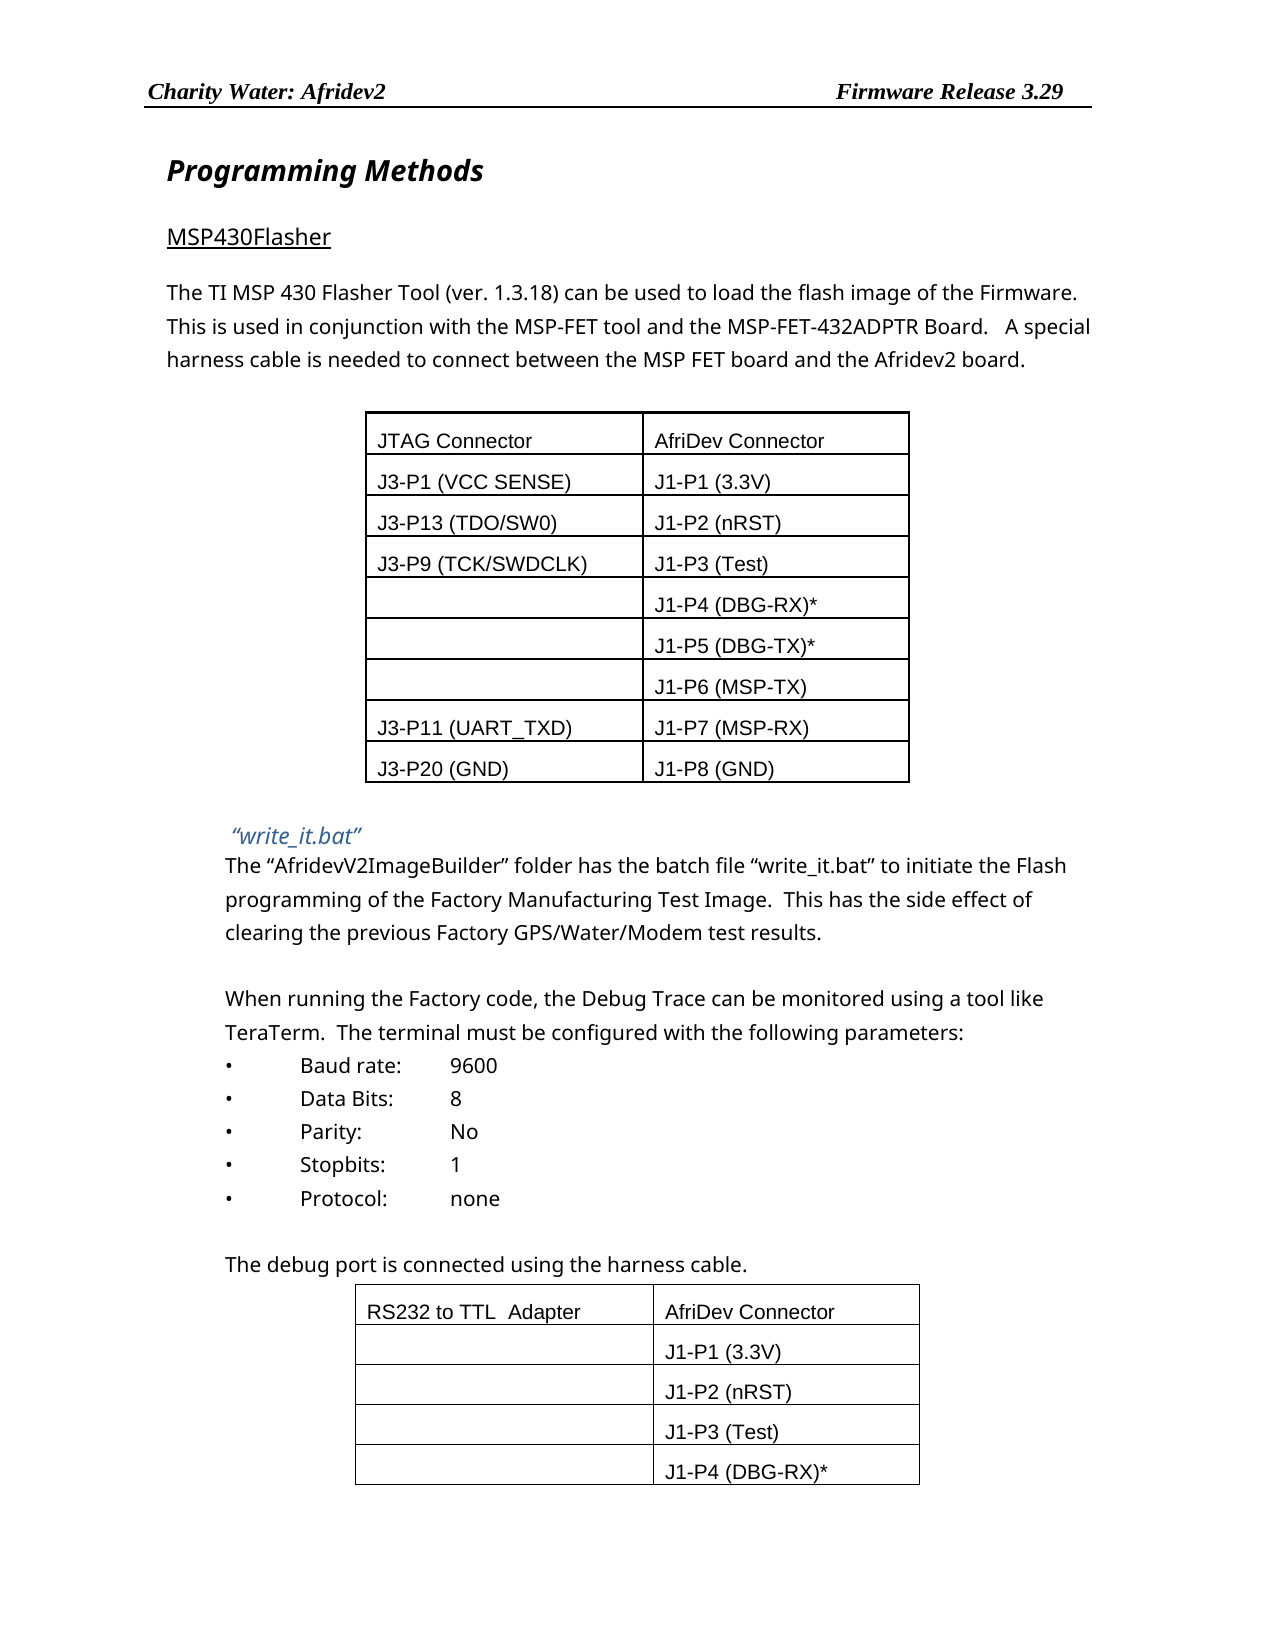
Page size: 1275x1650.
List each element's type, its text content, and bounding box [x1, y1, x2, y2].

table_cell [367, 660, 642, 699]
subtitle Programming Methods [166, 150, 1125, 190]
table_cell J1-P3 (Test) [654, 1405, 919, 1443]
table_header AfriDev Connector [654, 1285, 919, 1323]
table_cell [356, 1365, 653, 1403]
table_cell J3-P9 (TCK/SWDCLK) [367, 537, 642, 576]
text • Data Bits: 8 [225, 1084, 1099, 1113]
table_cell J1-P6 (MSP-TX) [644, 660, 908, 699]
table_cell J3-P1 (VCC SENSE) [367, 455, 642, 493]
text The debug port is connected using the harness cable. [225, 1250, 1099, 1279]
table_cell J1-P4 (DBG-RX)* [644, 578, 908, 617]
table_cell [367, 619, 642, 658]
table_cell [356, 1405, 653, 1443]
subtitle MSP430Flasher [166, 221, 1125, 252]
subtitle “write_it.bat” [225, 820, 1125, 852]
table_cell J1-P1 (3.3V) [654, 1325, 919, 1363]
text • Protocol: none [225, 1184, 1099, 1212]
text • Baud rate: 9600 [225, 1051, 1099, 1079]
table_cell J1-P5 (DBG-TX)* [644, 619, 908, 658]
table_cell J1-P4 (DBG-RX)* [654, 1445, 919, 1483]
table_cell J3-P11 (UART_TXD) [367, 701, 642, 740]
table_cell J1-P8 (GND) [644, 742, 908, 781]
table_header AfriDev Connector [644, 414, 908, 452]
table_cell [356, 1325, 653, 1363]
table_cell J1-P2 (nRST) [644, 496, 908, 534]
table_cell [356, 1445, 653, 1483]
table_cell J3-P13 (TDO/SW0) [367, 496, 642, 534]
table_header RS232 to TTL Adapter [356, 1285, 653, 1323]
text The TI MSP 430 Flasher Tool (ver. 1.3.18) can be used to load the flash image of the Firmware. This is used in conjunction with the MSP-FET tool and the MSP-FET-432ADPTR Board. A special harness cable is needed to connect between the MSP FET board and the Afridev2 board. [166, 278, 1099, 373]
table_cell J1-P3 (Test) [644, 537, 908, 576]
table_cell J3-P20 (GND) [367, 742, 642, 781]
text • Parity: No [225, 1117, 1099, 1146]
table_cell [367, 578, 642, 617]
text The “AfridevV2ImageBuilder” folder has the batch file “write_it.bat” to initiate the Flash programming of the Factory Manufacturing Test Image. This has the side effect of clearing the previous Factory GPS/Water/Modem test results. [225, 852, 1099, 946]
table_cell J1-P7 (MSP-RX) [644, 701, 908, 740]
text When running the Factory code, the Debug Trace can be monitored using a tool like TeraTerm. The terminal must be configured with the following parameters: [225, 984, 1099, 1046]
text • Stopbits: 1 [225, 1151, 1099, 1179]
table_cell J1-P1 (3.3V) [644, 455, 908, 493]
table_header JTAG Connector [367, 414, 642, 452]
table_cell J1-P2 (nRST) [654, 1365, 919, 1403]
